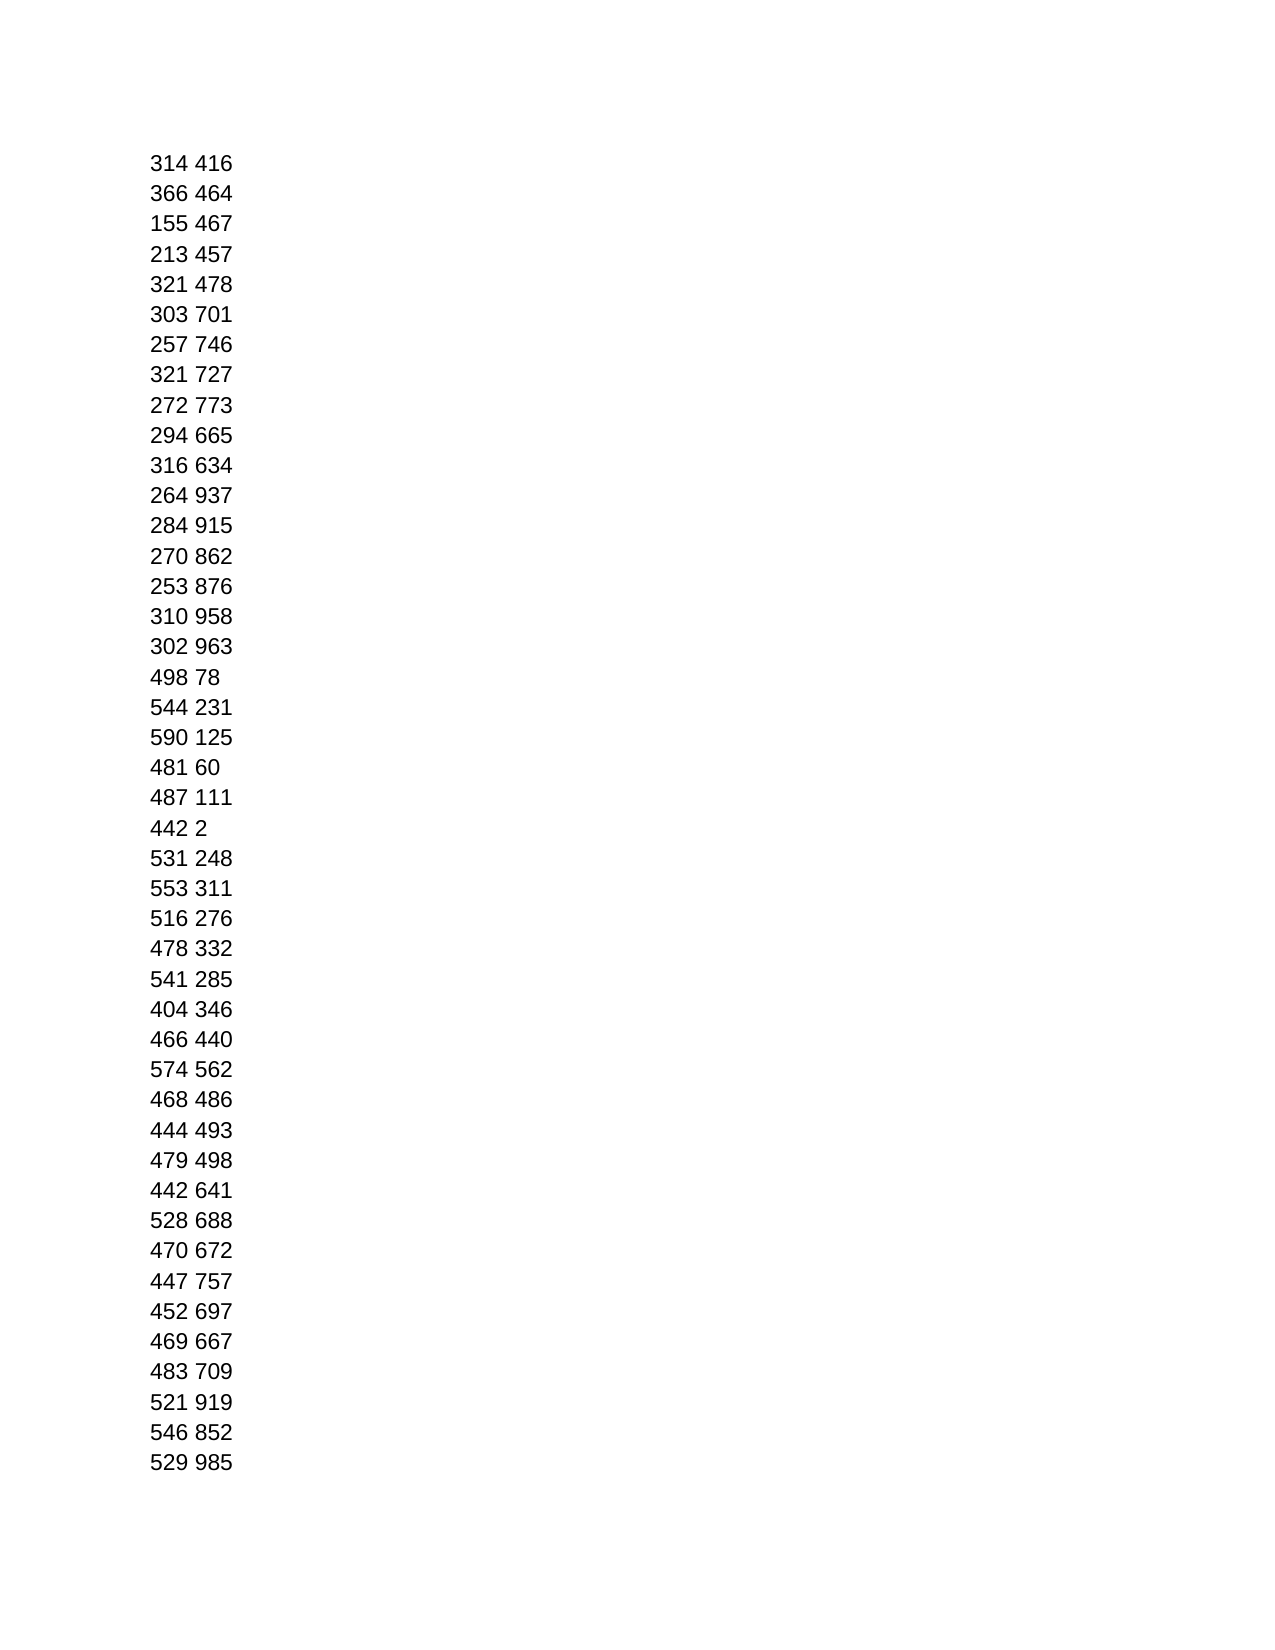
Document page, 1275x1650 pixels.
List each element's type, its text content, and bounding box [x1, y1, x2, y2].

text 302 963 [150, 633, 1125, 660]
text 321 478 [150, 271, 1125, 297]
text 452 697 [150, 1298, 1125, 1324]
text 528 688 [150, 1207, 1125, 1234]
text 253 876 [150, 573, 1125, 599]
text 284 915 [150, 512, 1125, 539]
text 468 486 [150, 1086, 1125, 1113]
text 481 60 [150, 754, 1125, 781]
text 442 2 [150, 814, 1125, 841]
text 470 672 [150, 1237, 1125, 1264]
text 366 464 [150, 180, 1125, 207]
text 529 985 [150, 1449, 1125, 1475]
text 442 641 [150, 1177, 1125, 1203]
text 310 958 [150, 603, 1125, 629]
text 444 493 [150, 1117, 1125, 1143]
text 521 919 [150, 1388, 1125, 1415]
text 531 248 [150, 845, 1125, 871]
text 404 346 [150, 996, 1125, 1022]
text 590 125 [150, 724, 1125, 750]
text 553 311 [150, 875, 1125, 901]
text 303 701 [150, 301, 1125, 327]
text 516 276 [150, 905, 1125, 932]
text 447 757 [150, 1268, 1125, 1294]
text 264 937 [150, 482, 1125, 509]
text 546 852 [150, 1419, 1125, 1445]
text 294 665 [150, 422, 1125, 448]
text 498 78 [150, 663, 1125, 690]
text 574 562 [150, 1056, 1125, 1083]
text 213 457 [150, 241, 1125, 267]
text 469 667 [150, 1328, 1125, 1354]
text 466 440 [150, 1026, 1125, 1052]
text 270 862 [150, 543, 1125, 569]
text 316 634 [150, 452, 1125, 478]
text 479 498 [150, 1147, 1125, 1173]
text 257 746 [150, 331, 1125, 358]
text 487 111 [150, 784, 1125, 811]
text 478 332 [150, 935, 1125, 962]
text 544 231 [150, 694, 1125, 720]
text 483 709 [150, 1358, 1125, 1385]
text 541 285 [150, 966, 1125, 992]
text 321 727 [150, 361, 1125, 388]
text 155 467 [150, 210, 1125, 237]
text 314 416 [150, 150, 1125, 176]
text 272 773 [150, 392, 1125, 418]
